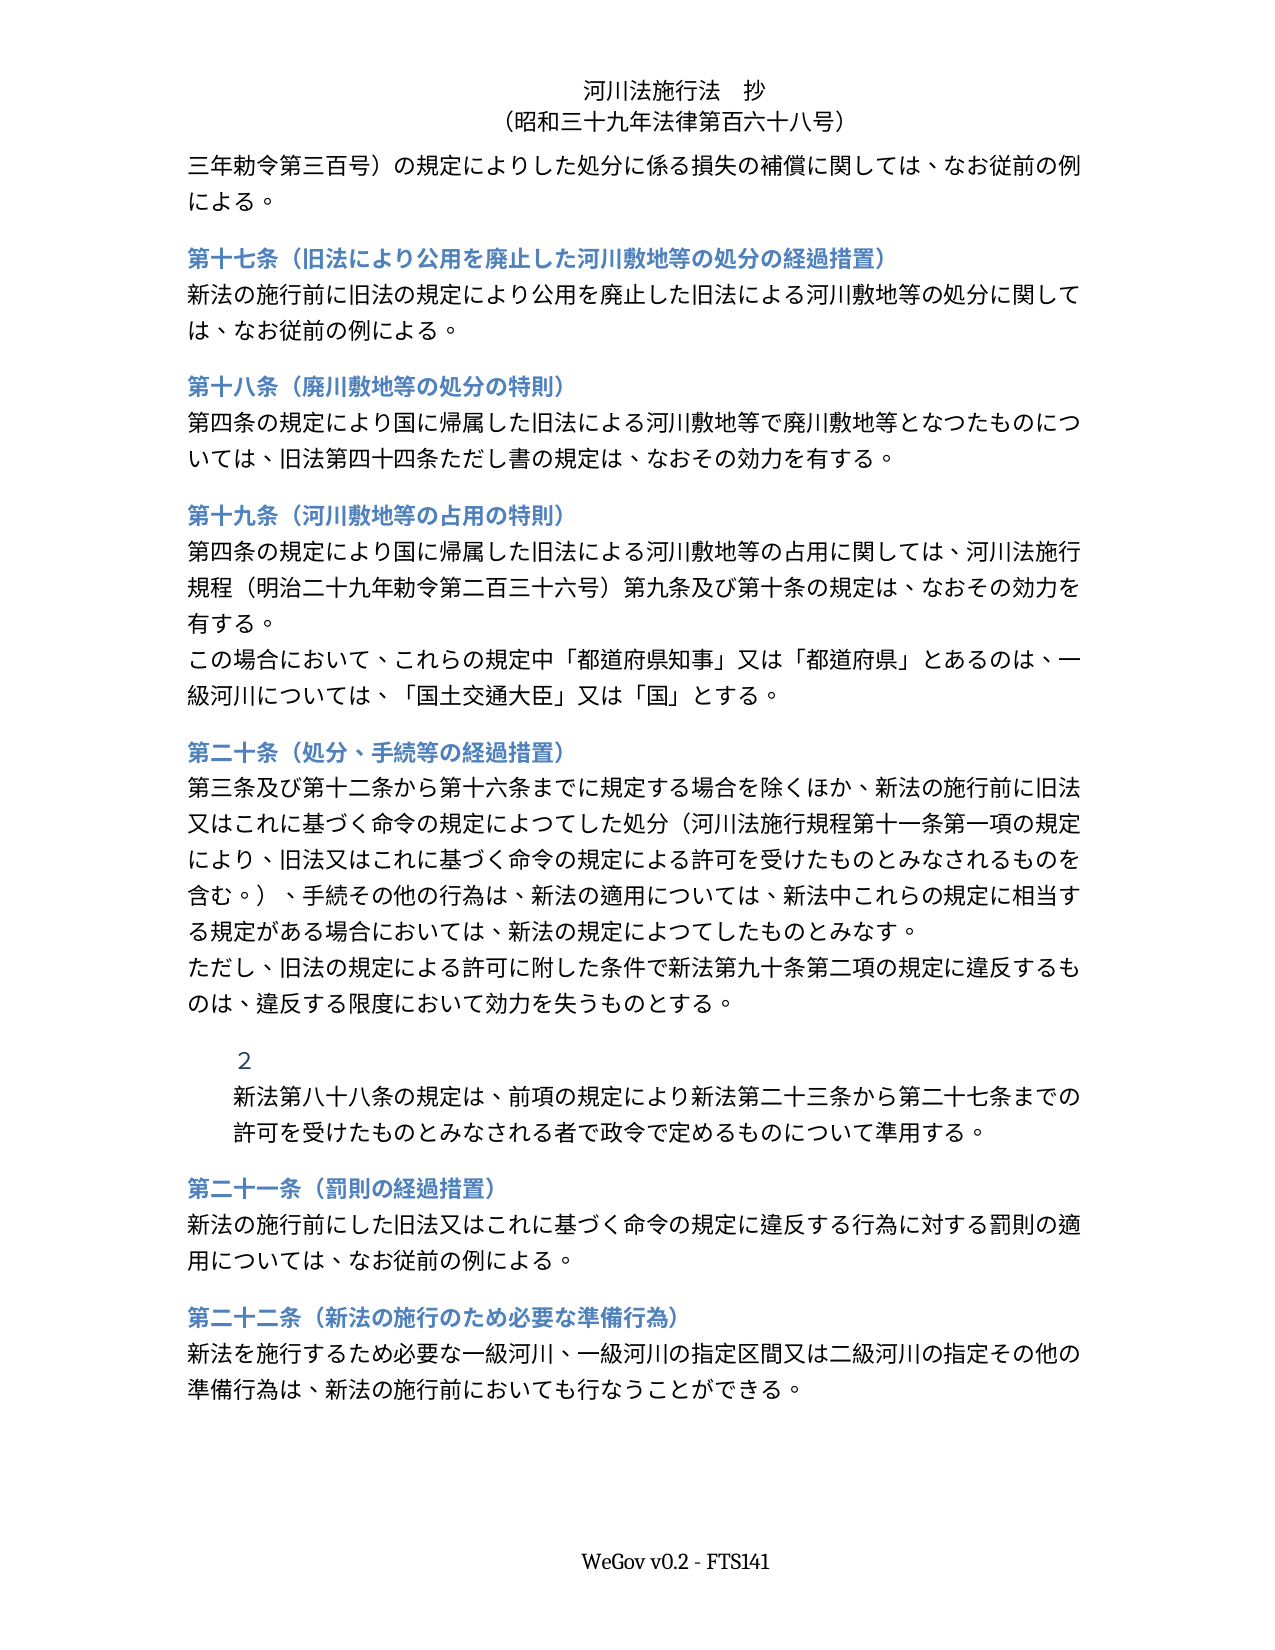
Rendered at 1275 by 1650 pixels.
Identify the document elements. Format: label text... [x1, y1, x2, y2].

subtitle ２ [233, 1045, 1087, 1076]
text 新法第八十八条の規定は、前項の規定により新法第二十三条から第二十七条までの許可を受けたものとみなされる者で政令で定めるものについて準用する。 [233, 1081, 1087, 1148]
subtitle 第二十条（処分、手続等の経過措置） [187, 736, 1087, 768]
text 第三条及び第十二条から第十六条までに規定する場合を除くほか、新法の施行前に旧法又はこれに基づく命令の規定によつてした処分（河川法施行規程第十一条第一項の規定により、旧法又はこれに基づく命令の規定による許可を受けたものとみなされるものを含む。）、手続その他の行為は、新法の適用については、新法中これらの規定に相当する規定がある場合においては、新法の規定によつてしたものとみなす。 ただし、旧法の規定による許可に附した条件で新法第九十条第二項の規定に違反するものは、違反する限度において効力を失うものとする。 [187, 772, 1087, 1019]
text 第四条の規定により国に帰属した旧法による河川敷地等の占用に関しては、河川法施行規程（明治二十九年勅令第二百三十六号）第九条及び第十条の規定は、なおその効力を有する。 この場合において、これらの規定中「都道府県知事」又は「都道府県」とあるのは、一級河川については、「国土交通大臣」又は「国」とする。 [187, 536, 1087, 711]
text 新法の施行前にした旧法又はこれに基づく命令の規定に違反する行為に対する罰則の適用については、なお従前の例による。 [187, 1209, 1087, 1277]
text 第四条の規定により国に帰属した旧法による河川敷地等で廃川敷地等となつたものについては、旧法第四十四条ただし書の規定は、なおその効力を有する。 [187, 407, 1087, 474]
subtitle 第十九条（河川敷地等の占用の特則） [187, 500, 1087, 531]
subtitle 第十七条（旧法により公用を廃止した河川敷地等の処分の経過措置） [187, 243, 1087, 274]
subtitle 第二十一条（罰則の経過措置） [187, 1173, 1087, 1205]
text 新法の施行前に旧法の規定により公用を廃止した旧法による河川敷地等の処分に関しては、なお従前の例による。 [187, 279, 1087, 346]
subtitle 第二十二条（新法の施行のため必要な準備行為） [187, 1302, 1087, 1333]
subtitle 第十八条（廃川敷地等の処分の特則） [187, 371, 1087, 403]
text 新法を施行するため必要な一級河川、一級河川の指定区間又は二級河川の指定その他の準備行為は、新法の施行前においても行なうことができる。 [187, 1338, 1087, 1405]
